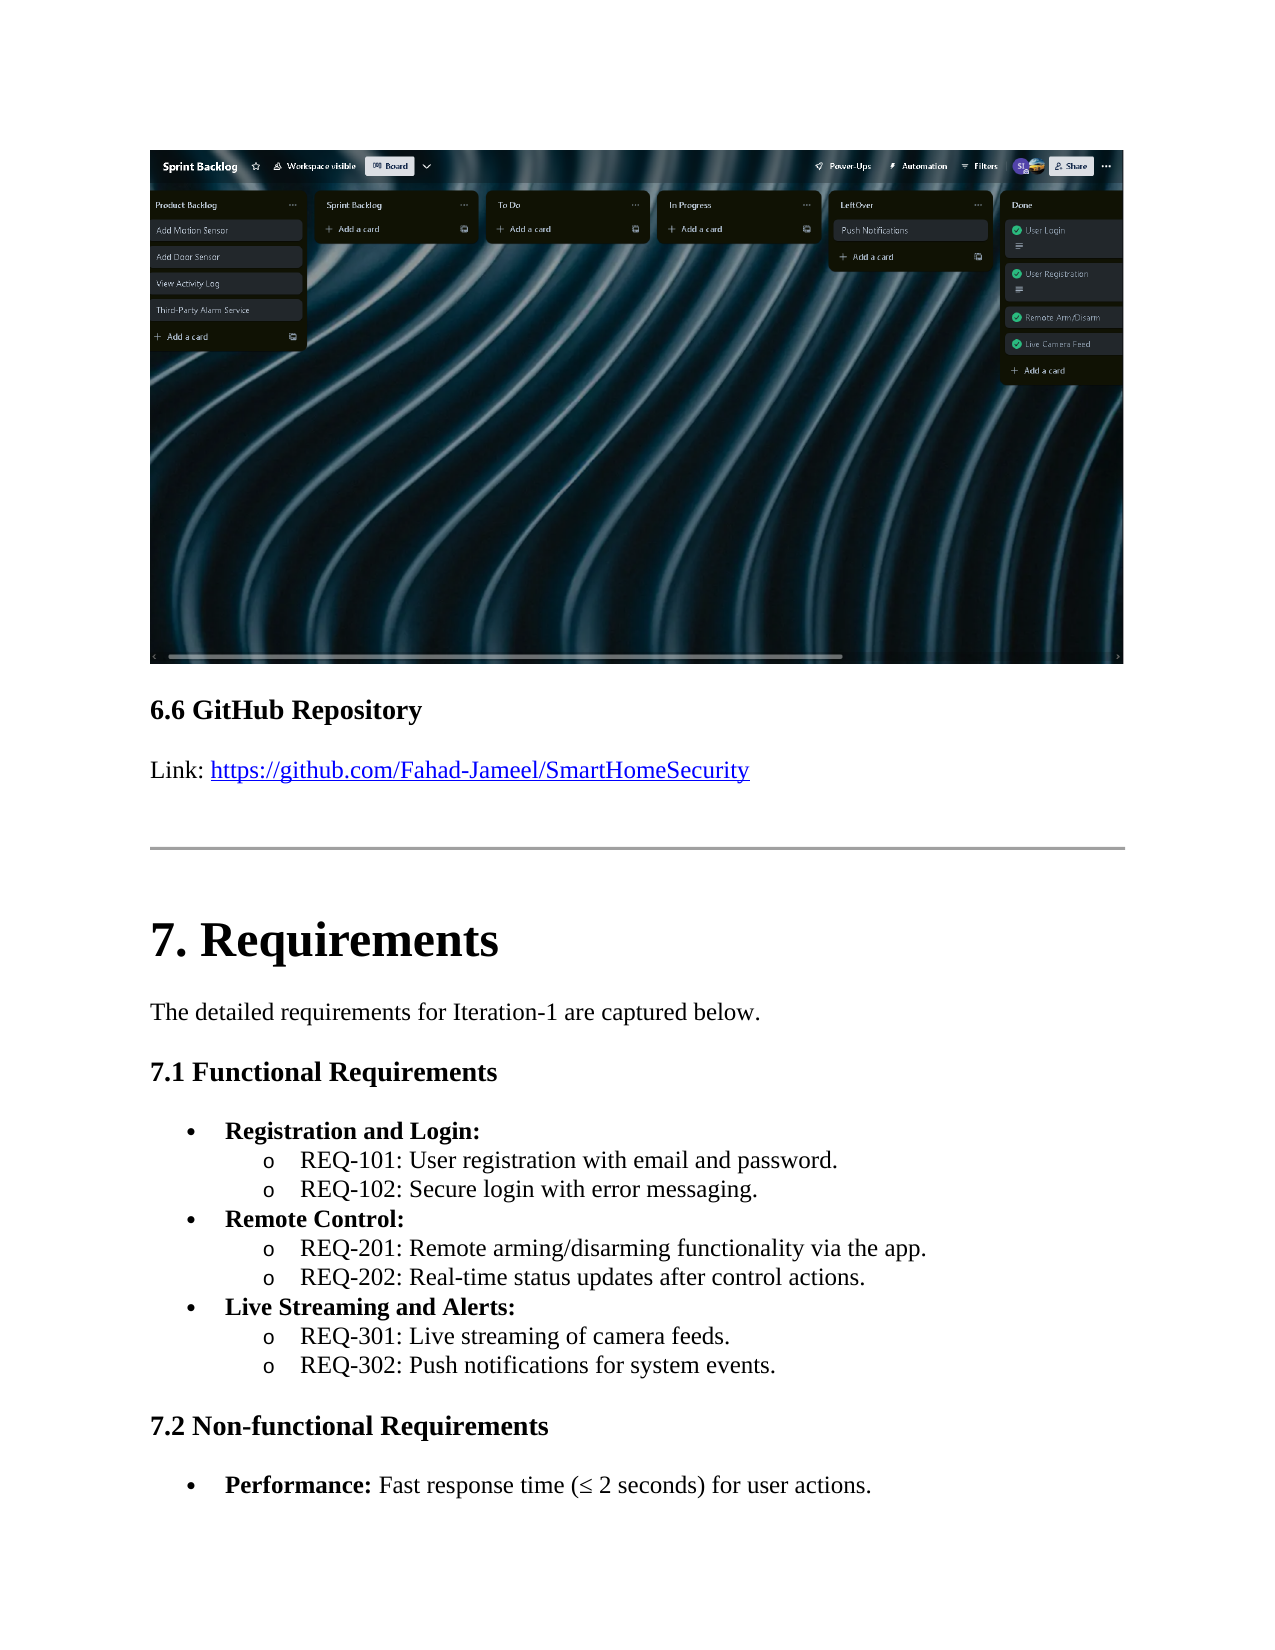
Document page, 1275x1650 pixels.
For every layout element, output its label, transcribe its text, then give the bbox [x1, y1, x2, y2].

list Registration and Login: [187, 1116, 1125, 1145]
text 7.1 Functional Requirements [150, 1054, 1125, 1087]
list Remote Control: [187, 1204, 1125, 1233]
text Link: https://github.com/Fahad-Jameel/SmartHomeSecurity [150, 755, 1125, 818]
list REQ-301: Live streaming of camera feeds. [262, 1321, 1125, 1350]
text 7. Requirements [150, 910, 1125, 967]
text The detailed requirements for Iteration-1 are captured below. [150, 997, 1125, 1025]
list REQ-201: Remote arming/disarming functionality via the app. [262, 1233, 1125, 1262]
list REQ-101: User registration with email and password. [262, 1145, 1125, 1174]
list Performance: Fast response time (≤ 2 seconds) for user actions. [187, 1471, 1125, 1499]
list REQ-302: Push notifications for system events. [262, 1350, 1125, 1380]
text 7.2 Non-functional Requirements [150, 1409, 1125, 1441]
list Live Streaming and Alerts: [187, 1292, 1125, 1321]
list REQ-102: Secure login with error messaging. [262, 1174, 1125, 1204]
text 6.6 GitHub Repository [150, 693, 1125, 726]
picture [150, 150, 1124, 664]
list REQ-202: Real-time status updates after control actions. [262, 1262, 1125, 1292]
